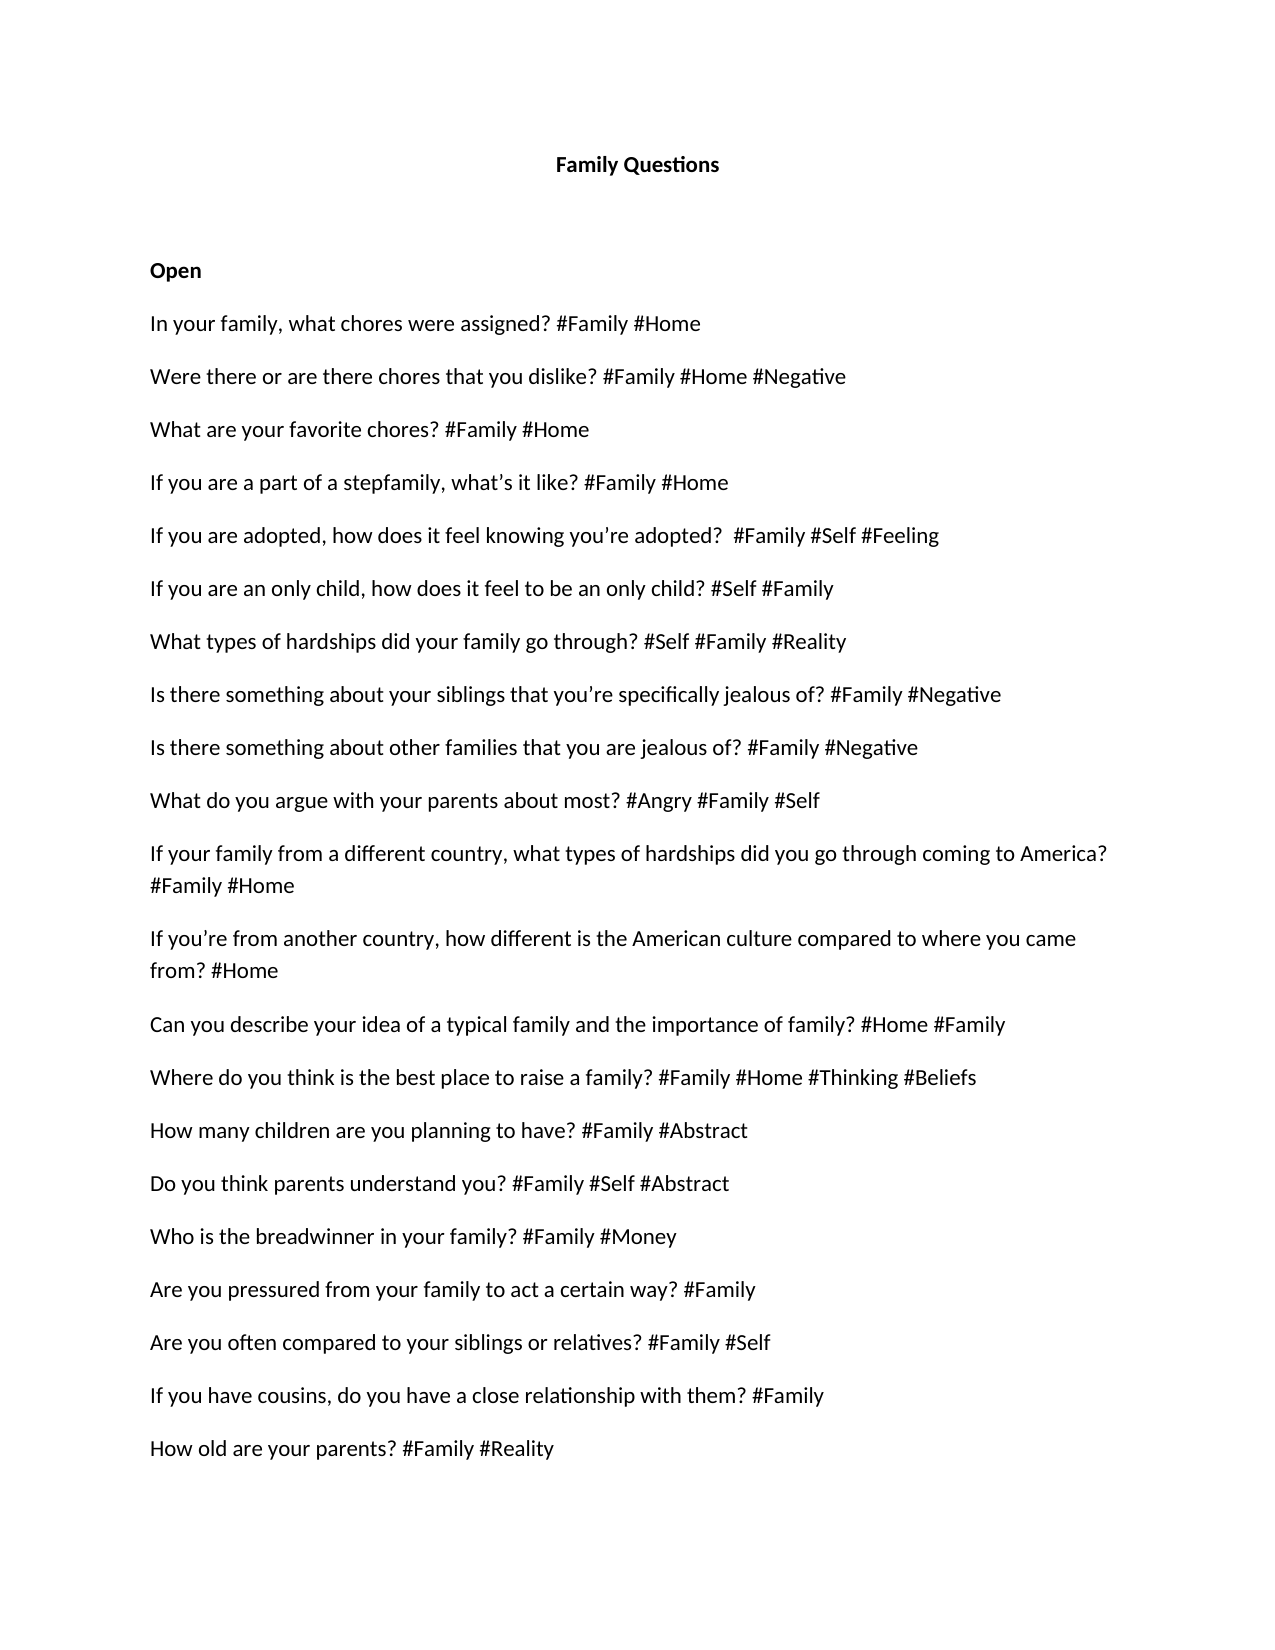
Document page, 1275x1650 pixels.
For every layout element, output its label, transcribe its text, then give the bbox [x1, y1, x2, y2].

text Open [150, 256, 1125, 284]
text Can you describe your idea of a typical family and the importance of family? #Home #Family [150, 1010, 1125, 1038]
text What do you argue with your parents about most? #Angry #Family #Self [150, 786, 1125, 814]
text If you are adopted, how does it feel knowing you’re adopted? #Family #Self #Feeling [150, 521, 1125, 549]
text If you have cousins, do you have a close relationship with them? #Family [150, 1381, 1125, 1409]
text Is there something about other families that you are jealous of? #Family #Negative [150, 733, 1125, 761]
text What types of hardships did your family go through? #Self #Family #Reality [150, 627, 1125, 655]
text Family Questions [150, 150, 1125, 178]
text If you’re from another country, how different is the American culture compared to where you came from? #Home [150, 924, 1125, 985]
text If you are a part of a stepfamily, what’s it like? #Family #Home [150, 468, 1125, 496]
text How many children are you planning to have? #Family #Abstract [150, 1116, 1125, 1144]
text In your family, what chores were assigned? #Family #Home [150, 309, 1125, 337]
text Who is the breadwinner in your family? #Family #Money [150, 1222, 1125, 1250]
text If you are an only child, how does it feel to be an only child? #Self #Family [150, 574, 1125, 602]
text What are your favorite chores? #Family #Home [150, 415, 1125, 443]
text Where do you think is the best place to raise a family? #Family #Home #Thinking #Beliefs [150, 1063, 1125, 1091]
text If your family from a different country, what types of hardships did you go through coming to America? #Family #Home [150, 839, 1125, 899]
text Do you think parents understand you? #Family #Self #Abstract [150, 1169, 1125, 1197]
text Is there something about your siblings that you’re specifically jealous of? #Family #Negative [150, 680, 1125, 708]
text How old are your parents? #Family #Reality [150, 1434, 1125, 1462]
text Were there or are there chores that you dislike? #Family #Home #Negative [150, 362, 1125, 390]
text Are you pressured from your family to act a certain way? #Family [150, 1275, 1125, 1303]
text Are you often compared to your siblings or relatives? #Family #Self [150, 1328, 1125, 1356]
